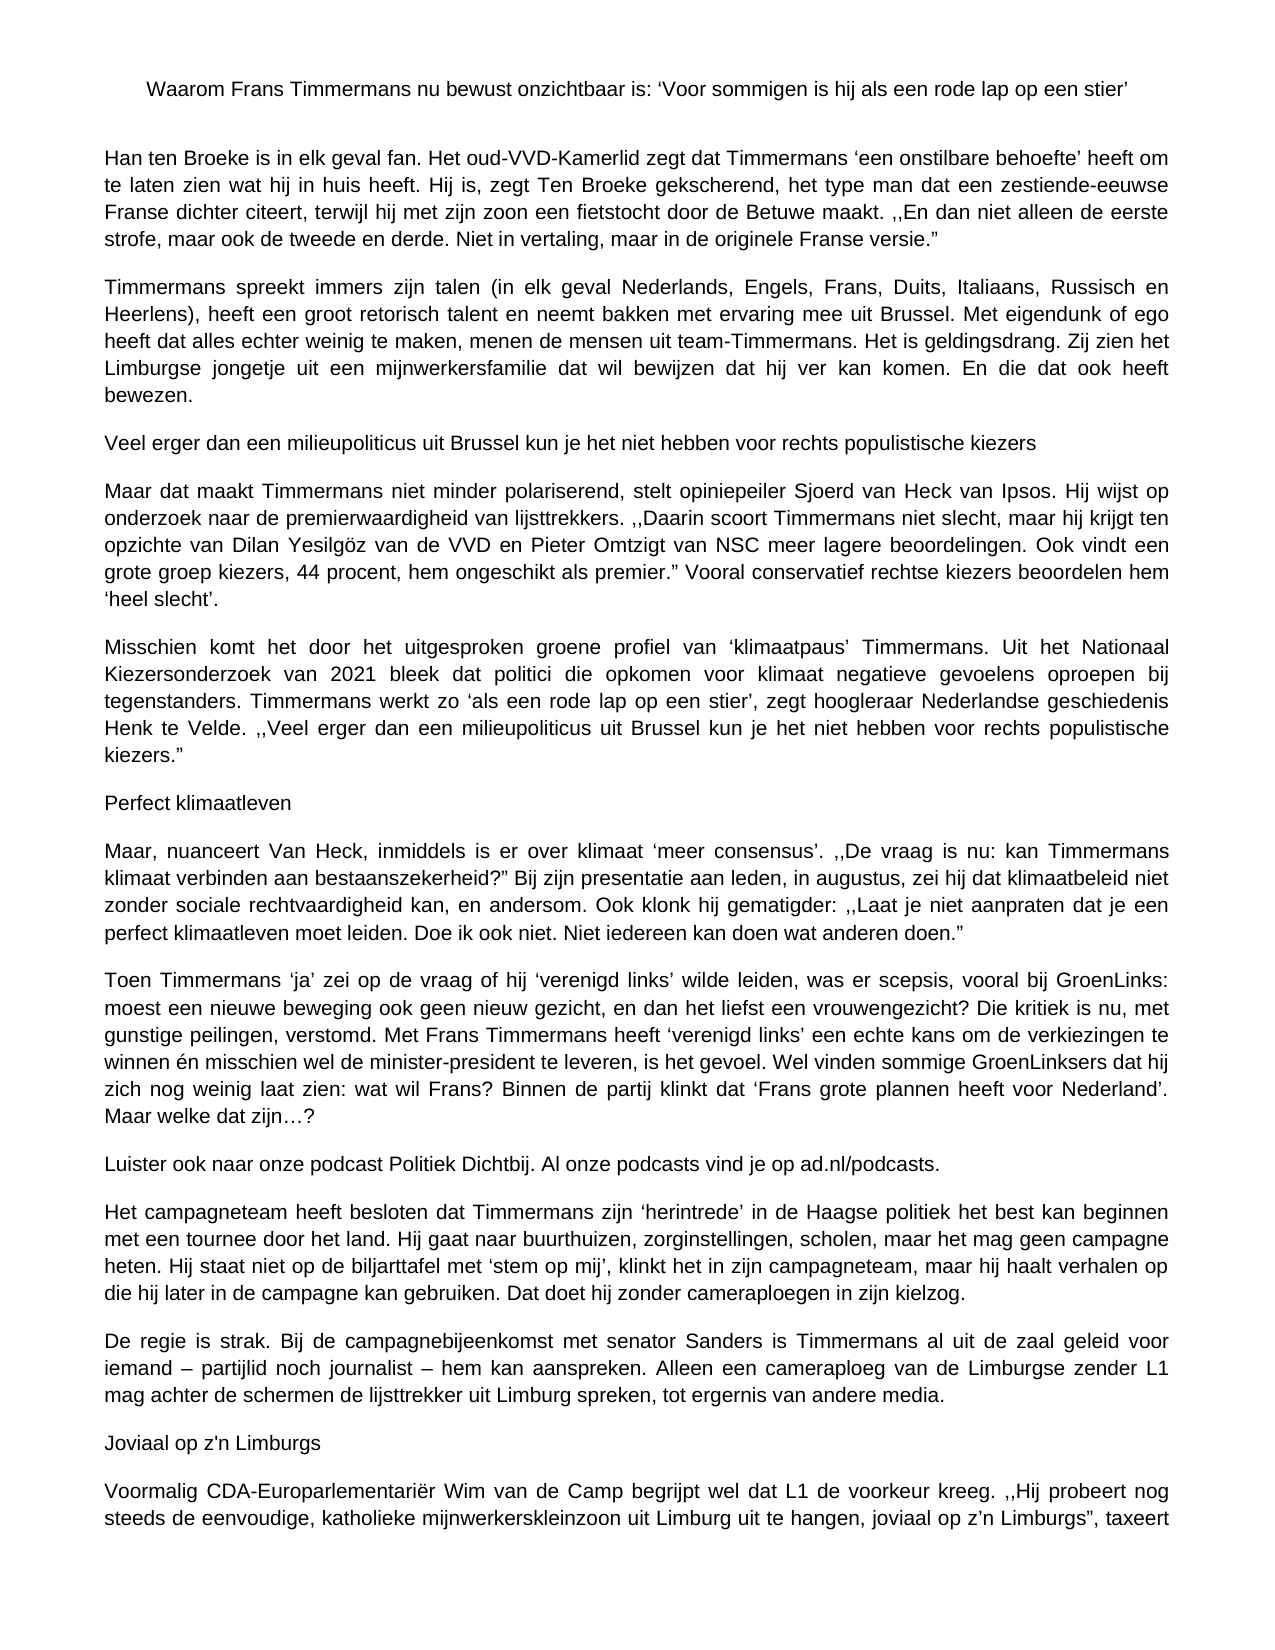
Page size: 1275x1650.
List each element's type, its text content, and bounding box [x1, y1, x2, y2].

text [104, 1476, 1171, 1530]
text Toen Timmermans ‘ja’ zei op de vraag of hij ‘verenigd links’ wilde leiden, was er scepsis, vooral bij GroenLinks: moest een nieuwe beweging ook geen nieuw gezicht, en dan het liefst een vrouwengezicht? Die kritiek is nu, met gunstige peilingen, verstomd. Met Frans Timmermans heeft ‘verenigd links’ een echte kans om de verkiezingen te winnen én misschien wel de minister-president te leveren, is het gevoel. Wel vinden sommige GroenLinksers dat hij zich nog weinig laat zien: wat wil Frans? Binnen de partij klinkt dat ‘Frans grote plannen heeft voor Nederland’. Maar welke dat zijn…? [104, 965, 1171, 1128]
text Luister ook naar onze podcast Politiek Dichtbij. Al onze podcasts vind je op ad.nl/podcasts. [104, 1148, 1171, 1176]
text Perfect klimaatleven [104, 788, 1171, 815]
text Veel erger dan een milieupoliticus uit Brussel kun je het niet hebben voor rechts populistische kiezers [104, 428, 1171, 455]
text Joviaal op z'n Limburgs [104, 1428, 1171, 1455]
text Het campagneteam heeft besloten dat Timmermans zijn ‘herintrede’ in de Haagse politiek het best kan beginnen met een tournee door het land. Hij gaat naar buurthuizen, zorginstellingen, scholen, maar het mag geen campagne heten. Hij staat niet op de biljarttafel met ‘stem op mij’, klinkt het in zijn campagneteam, maar hij haalt verhalen op die hij later in de campagne kan gebruiken. Dat doet hij zonder cameraploegen in zijn kielzog. [104, 1196, 1171, 1305]
text Han ten Broeke is in elk geval fan. Het oud-VVD-Kamerlid zegt dat Timmermans ‘een onstilbare behoefte’ heeft om te laten zien wat hij in huis heeft. Hij is, zegt Ten Broeke gekscherend, het type man dat een zestiende-eeuwse Franse dichter citeert, terwijl hij met zijn zoon een fietstocht door de Betuwe maakt. ,,En dan niet alleen de eerste strofe, maar ook de tweede en derde. Niet in vertaling, maar in de originele Franse versie.” [104, 142, 1171, 251]
text Timmermans spreekt immers zijn talen (in elk geval Nederlands, Engels, Frans, Duits, Italiaans, Russisch en Heerlens), heeft een groot retorisch talent en neemt bakken met ervaring mee uit Brussel. Met eigendunk of ego heeft dat alles echter weinig te maken, menen de mensen uit team-Timmermans. Het is geldingsdrang. Zij zien het Limburgse jongetje uit een mijnwerkersfamilie dat wil bewijzen dat hij ver kan komen. En die dat ook heeft bewezen. [104, 271, 1171, 407]
text Maar, nuanceert Van Heck, inmiddels is er over klimaat ‘meer consensus’. ,,De vraag is nu: kan Timmermans klimaat verbinden aan bestaanszekerheid?” Bij zijn presentatie aan leden, in augustus, zei hij dat klimaatbeleid niet zonder sociale rechtvaardigheid kan, en andersom. Ook klonk hij gematigder: ,,Laat je niet aanpraten dat je een perfect klimaatleven moet leiden. Doe ik ook niet. Niet iedereen kan doen wat anderen doen.” [104, 836, 1171, 944]
text Misschien komt het door het uitgesproken groene profiel van ‘klimaatpaus’ Timmermans. Uit het Nationaal Kiezersonderzoek van 2021 bleek dat politici die opkomen voor klimaat negatieve gevoelens oproepen bij tegenstanders. Timmermans werkt zo ‘als een rode lap op een stier’, zegt hoogleraar Nederlandse geschiedenis Henk te Velde. ,,Veel erger dan een milieupoliticus uit Brussel kun je het niet hebben voor rechts populistische kiezers.” [104, 632, 1171, 767]
text Maar dat maakt Timmermans niet minder polariserend, stelt opiniepeiler Sjoerd van Heck van Ipsos. Hij wijst op onderzoek naar de premierwaardigheid van lijsttrekkers. ,,Daarin scoort Timmermans niet slecht, maar hij krijgt ten opzichte van Dilan Yesilgöz van de VVD en Pieter Omtzigt van NSC meer lagere beoordelingen. Ook vindt een grote groep kiezers, 44 procent, hem ongeschikt als premier.” Vooral conservatief rechtse kiezers beoordelen hem ‘heel slecht’. [104, 476, 1171, 611]
text De regie is strak. Bij de campagnebijeenkomst met senator Sanders is Timmermans al uit de zaal geleid voor iemand – partijlid noch journalist – hem kan aanspreken. Alleen een cameraploeg van de Limburgse zender L1 mag achter de schermen de lijsttrekker uit Limburg spreken, tot ergernis van andere media. [104, 1326, 1171, 1407]
